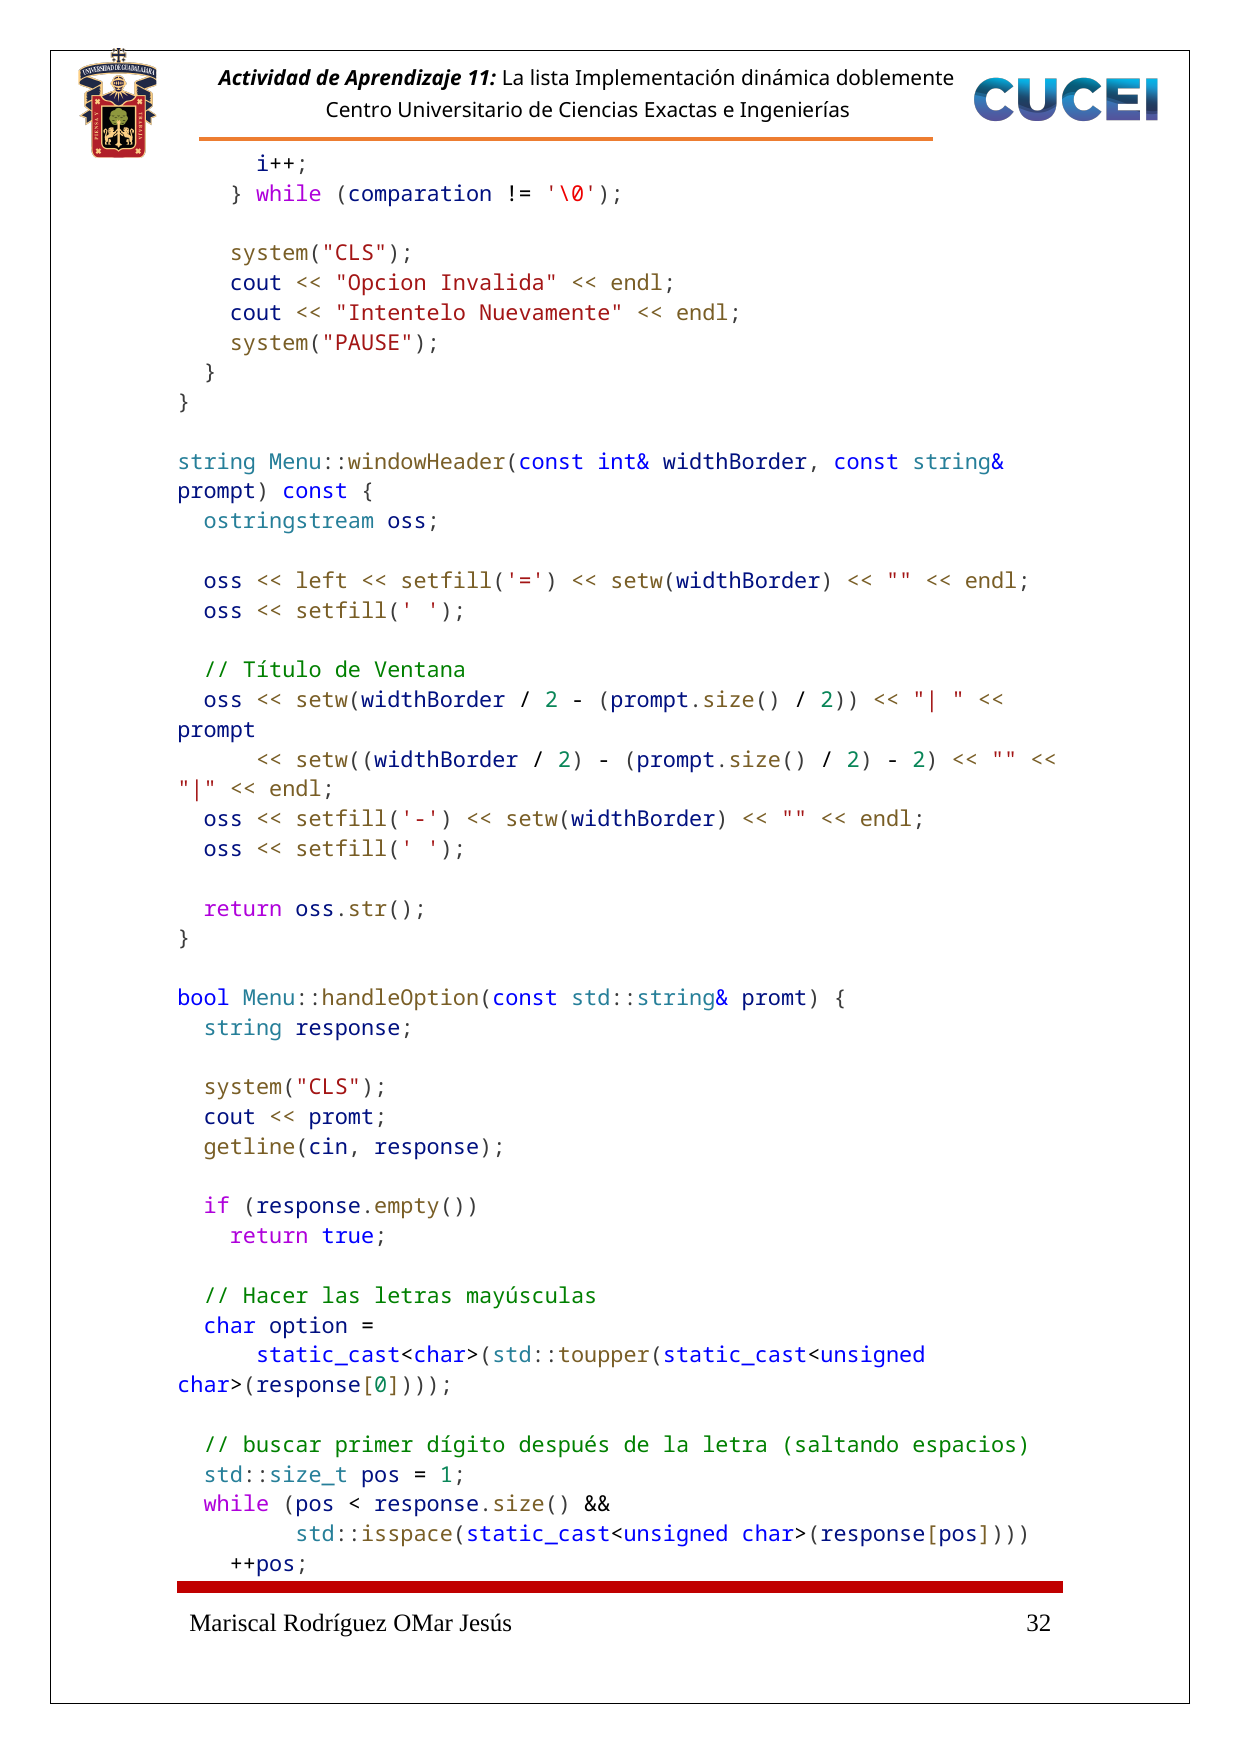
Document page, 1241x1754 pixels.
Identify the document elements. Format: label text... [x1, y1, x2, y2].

text string Menu::windowHeader(const int& widthBorder, const string& prompt) const { [177, 446, 1063, 505]
text std::isspace(static_cast<unsigned char>(response[pos]))) [177, 1518, 1063, 1548]
text } while (comparation != '\0'); [177, 177, 1063, 207]
text system("PAUSE"); [177, 326, 1063, 356]
text // Título de Ventana [177, 654, 1063, 684]
text system("CLS"); [177, 237, 1063, 267]
text cout << "Opcion Invalida" << endl; [177, 267, 1063, 297]
text getline(cin, response); [177, 1131, 1063, 1161]
text bool Menu::handleOption(const std::string& promt) { [177, 982, 1063, 1012]
text ++pos; [177, 1548, 1063, 1578]
text cout << "Intentelo Nuevamente" << endl; [177, 297, 1063, 326]
text i++; [177, 148, 1063, 177]
text // Hacer las letras mayúsculas [177, 1280, 1063, 1309]
text ostringstream oss; [177, 505, 1063, 535]
text static_cast<char>(std::toupper(static_cast<unsigned char>(response[0]))); [177, 1339, 1063, 1399]
picture [967, 64, 1189, 123]
text if (response.empty()) [177, 1190, 1063, 1220]
text string response; [177, 1012, 1063, 1041]
text return true; [177, 1220, 1063, 1250]
text cout << promt; [177, 1101, 1063, 1131]
text } [177, 922, 1063, 952]
text oss << setw(widthBorder / 2 - (prompt.size() / 2)) << "| " << prompt [177, 684, 1063, 743]
text oss << setfill(' '); [177, 594, 1063, 624]
text << setw((widthBorder / 2) - (prompt.size() / 2) - 2) << "" << "|" << endl; [177, 743, 1063, 803]
text return oss.str(); [177, 892, 1063, 922]
text // buscar primer dígito después de la letra (saltando espacios) [177, 1429, 1063, 1458]
text oss << setfill('-') << setw(widthBorder) << "" << endl; [177, 803, 1063, 833]
text oss << setfill(' '); [177, 833, 1063, 863]
text oss << left << setfill('=') << setw(widthBorder) << "" << endl; [177, 565, 1063, 594]
text system("CLS"); [177, 1071, 1063, 1101]
text } [177, 356, 1063, 386]
text std::size_t pos = 1; [177, 1458, 1063, 1488]
text while (pos < response.size() && [177, 1488, 1063, 1518]
picture [78, 48, 157, 158]
text } [177, 386, 1063, 416]
text char option = [177, 1309, 1063, 1339]
